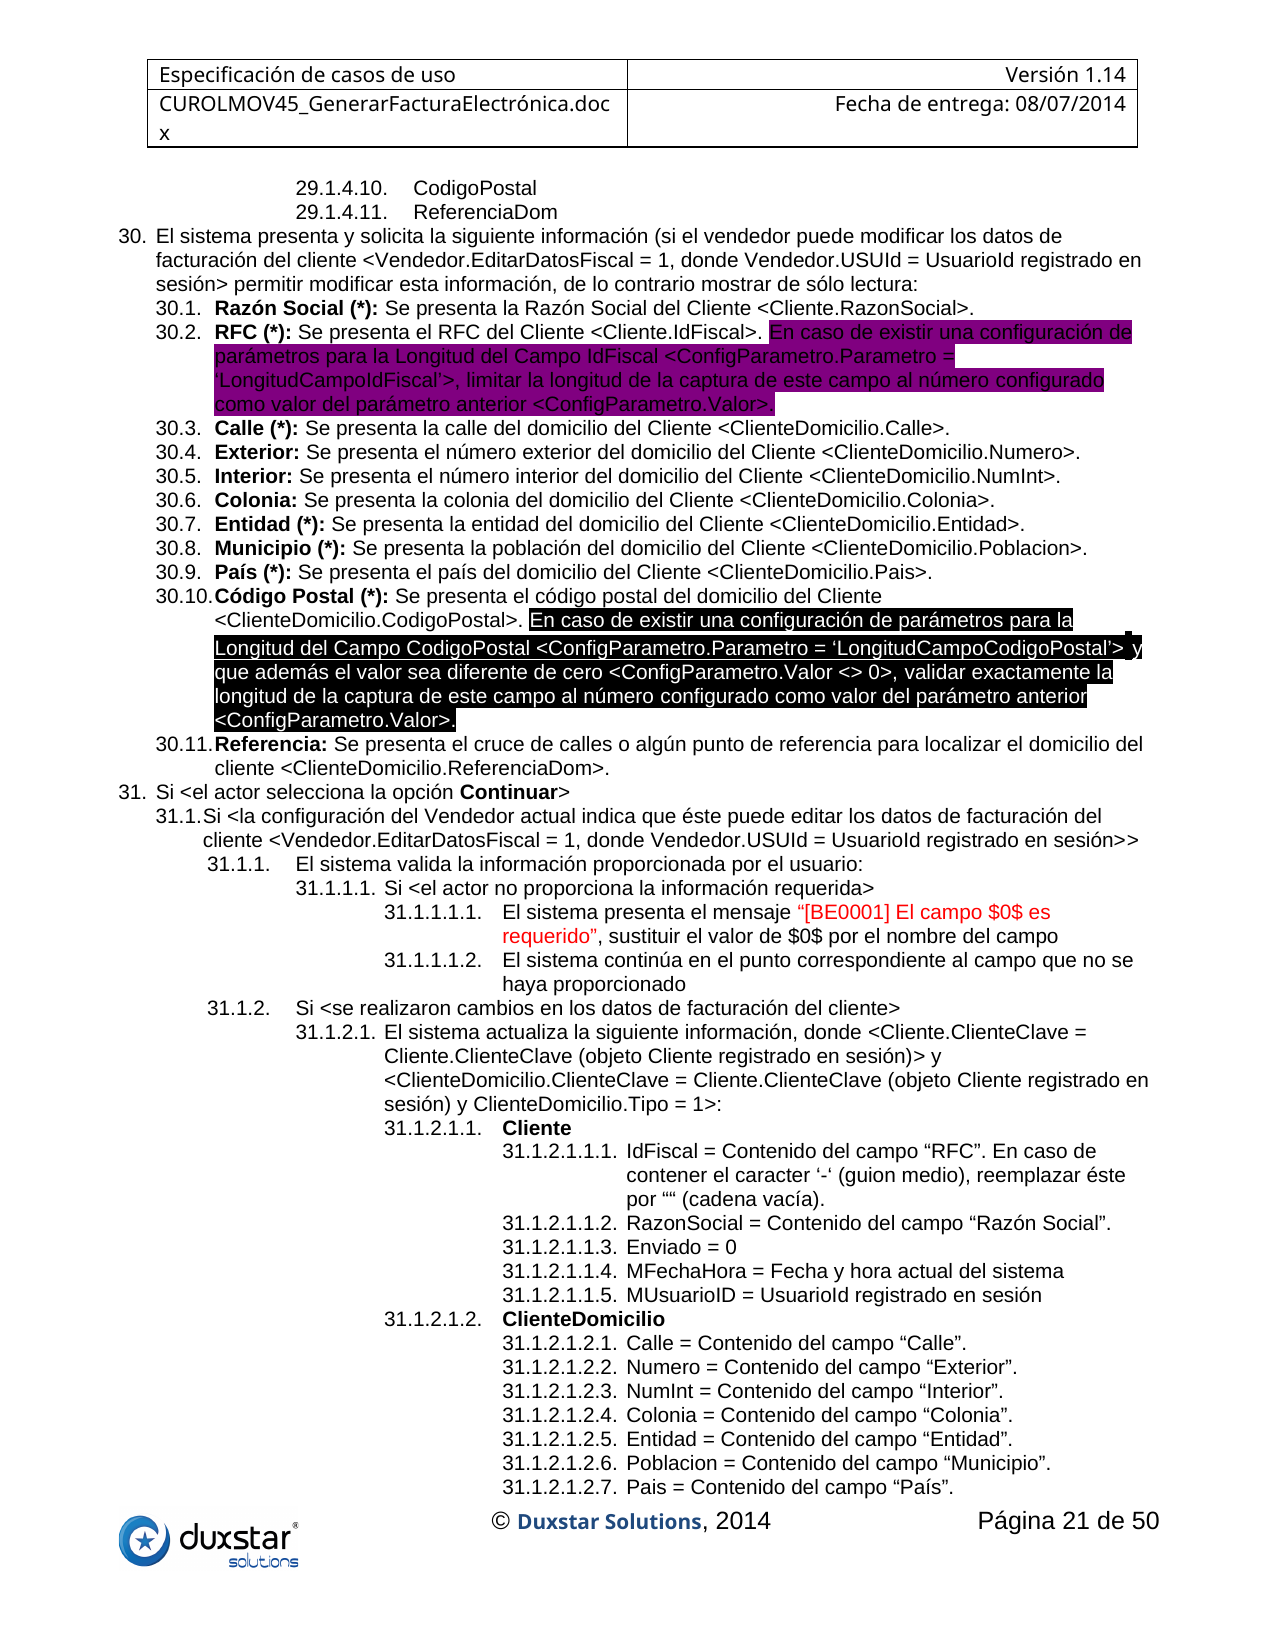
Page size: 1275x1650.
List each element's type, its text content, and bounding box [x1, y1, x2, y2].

list Razón Social (*): Se presenta la Razón Social del Cliente <Cliente.RazonSocial>. [155, 296, 1157, 320]
list MUsuarioID = UsuarioId registrado en sesión [502, 1283, 1157, 1307]
list Pais = Contenido del campo “País”. [502, 1475, 1157, 1499]
list Numero = Contenido del campo “Exterior”. [502, 1355, 1157, 1379]
list El sistema presenta el mensaje “[BE0001] El campo $0$ es requerido”, sustituir el valor de $0$ por el nombre del campo [384, 900, 1157, 948]
list Si <la configuración del Vendedor actual indica que éste puede editar los datos de facturación del cliente <Vendedor.EditarDatosFiscal = 1, donde Vendedor.USUId = UsuarioId registrado en sesión>> [155, 804, 1157, 852]
list Calle (*): Se presenta la calle del domicilio del Cliente <ClienteDomicilio.Calle>. [155, 416, 1157, 440]
list NumInt = Contenido del campo “Interior”. [502, 1379, 1157, 1403]
list Enviado = 0 [502, 1235, 1157, 1259]
list RazonSocial = Contenido del campo “Razón Social”. [502, 1211, 1157, 1235]
list Si <el actor selecciona la opción Continuar> [118, 780, 1157, 804]
list Entidad (*): Se presenta la entidad del domicilio del Cliente <ClienteDomicilio.Entidad>. [155, 512, 1157, 536]
list Exterior: Se presenta el número exterior del domicilio del Cliente <ClienteDomicilio.Numero>. [155, 440, 1157, 464]
list Si <se realizaron cambios en los datos de facturación del cliente> [207, 996, 1157, 1019]
list Código Postal (*): Se presenta el código postal del domicilio del Cliente <ClienteDomicilio.CodigoPostal>. En caso de existir una configuración de parámetros para la Longitud del Campo CodigoPostal <ConfigParametro.Parametro = ‘LongitudCampoCodigoPostal’> y que además el valor sea diferente de cero <ConfigParametro.Valor <> 0>, validar exactamente la longitud de la captura de este campo al número configurado como valor del parámetro anterior <ConfigParametro.Valor>. [155, 583, 1157, 732]
list El sistema presenta y solicita la siguiente información (si el vendedor puede modificar los datos de facturación del cliente <Vendedor.EditarDatosFiscal = 1, donde Vendedor.USUId = UsuarioId registrado en sesión> permitir modificar esta información, de lo contrario mostrar de sólo lectura: [118, 224, 1157, 296]
list Calle = Contenido del campo “Calle”. [502, 1331, 1157, 1355]
picture [118, 1506, 299, 1571]
list RFC (*): Se presenta el RFC del Cliente <Cliente.IdFiscal>. En caso de existir una configuración de parámetros para la Longitud del Campo IdFiscal <ConfigParametro.Parametro = ‘LongitudCampoIdFiscal’>, limitar la longitud de la captura de este campo al número configurado como valor del parámetro anterior <ConfigParametro.Valor>. [775, 320, 1157, 416]
list Si <el actor no proporciona la información requerida> [295, 876, 1157, 900]
list Cliente [384, 1115, 1157, 1139]
list Poblacion = Contenido del campo “Municipio”. [502, 1451, 1157, 1475]
list Colonia: Se presenta la colonia del domicilio del Cliente <ClienteDomicilio.Colonia>. [155, 488, 1157, 512]
list RFC (*): Se presenta el RFC del Cliente <Cliente.IdFiscal>. En caso de existir una configuración de parámetros para la Longitud del Campo IdFiscal <ConfigParametro.Parametro = ‘LongitudCampoIdFiscal’>, limitar la longitud de la captura de este campo al número configurado como valor del parámetro anterior <ConfigParametro.Valor>. [155, 320, 769, 416]
list Municipio (*): Se presenta la población del domicilio del Cliente <ClienteDomicilio.Poblacion>. [155, 536, 1157, 559]
list ReferenciaDom [295, 200, 1157, 224]
list Colonia = Contenido del campo “Colonia”. [502, 1403, 1157, 1427]
list País (*): Se presenta el país del domicilio del Cliente <ClienteDomicilio.Pais>. [155, 559, 1157, 583]
list Interior: Se presenta el número interior del domicilio del Cliente <ClienteDomicilio.NumInt>. [155, 464, 1157, 488]
list MFechaHora = Fecha y hora actual del sistema [502, 1259, 1157, 1283]
list El sistema continúa en el punto correspondiente al campo que no se haya proporcionado [384, 948, 1157, 996]
list Referencia: Se presenta el cruce de calles o algún punto de referencia para localizar el domicilio del cliente <ClienteDomicilio.ReferenciaDom>. [155, 732, 1157, 780]
list El sistema actualiza la siguiente información, donde <Cliente.ClienteClave = Cliente.ClienteClave (objeto Cliente registrado en sesión)> y <ClienteDomicilio.ClienteClave = Cliente.ClienteClave (objeto Cliente registrado en sesión) y ClienteDomicilio.Tipo = 1>: [295, 1019, 1157, 1115]
list Entidad = Contenido del campo “Entidad”. [502, 1427, 1157, 1451]
list IdFiscal = Contenido del campo “RFC”. En caso de contener el caracter ‘-‘ (guion medio), reemplazar éste por ““ (cadena vacía). [502, 1139, 1157, 1211]
list ClienteDomicilio [384, 1307, 1157, 1331]
list El sistema valida la información proporcionada por el usuario: [207, 852, 1157, 876]
list CodigoPostal [295, 176, 1157, 200]
